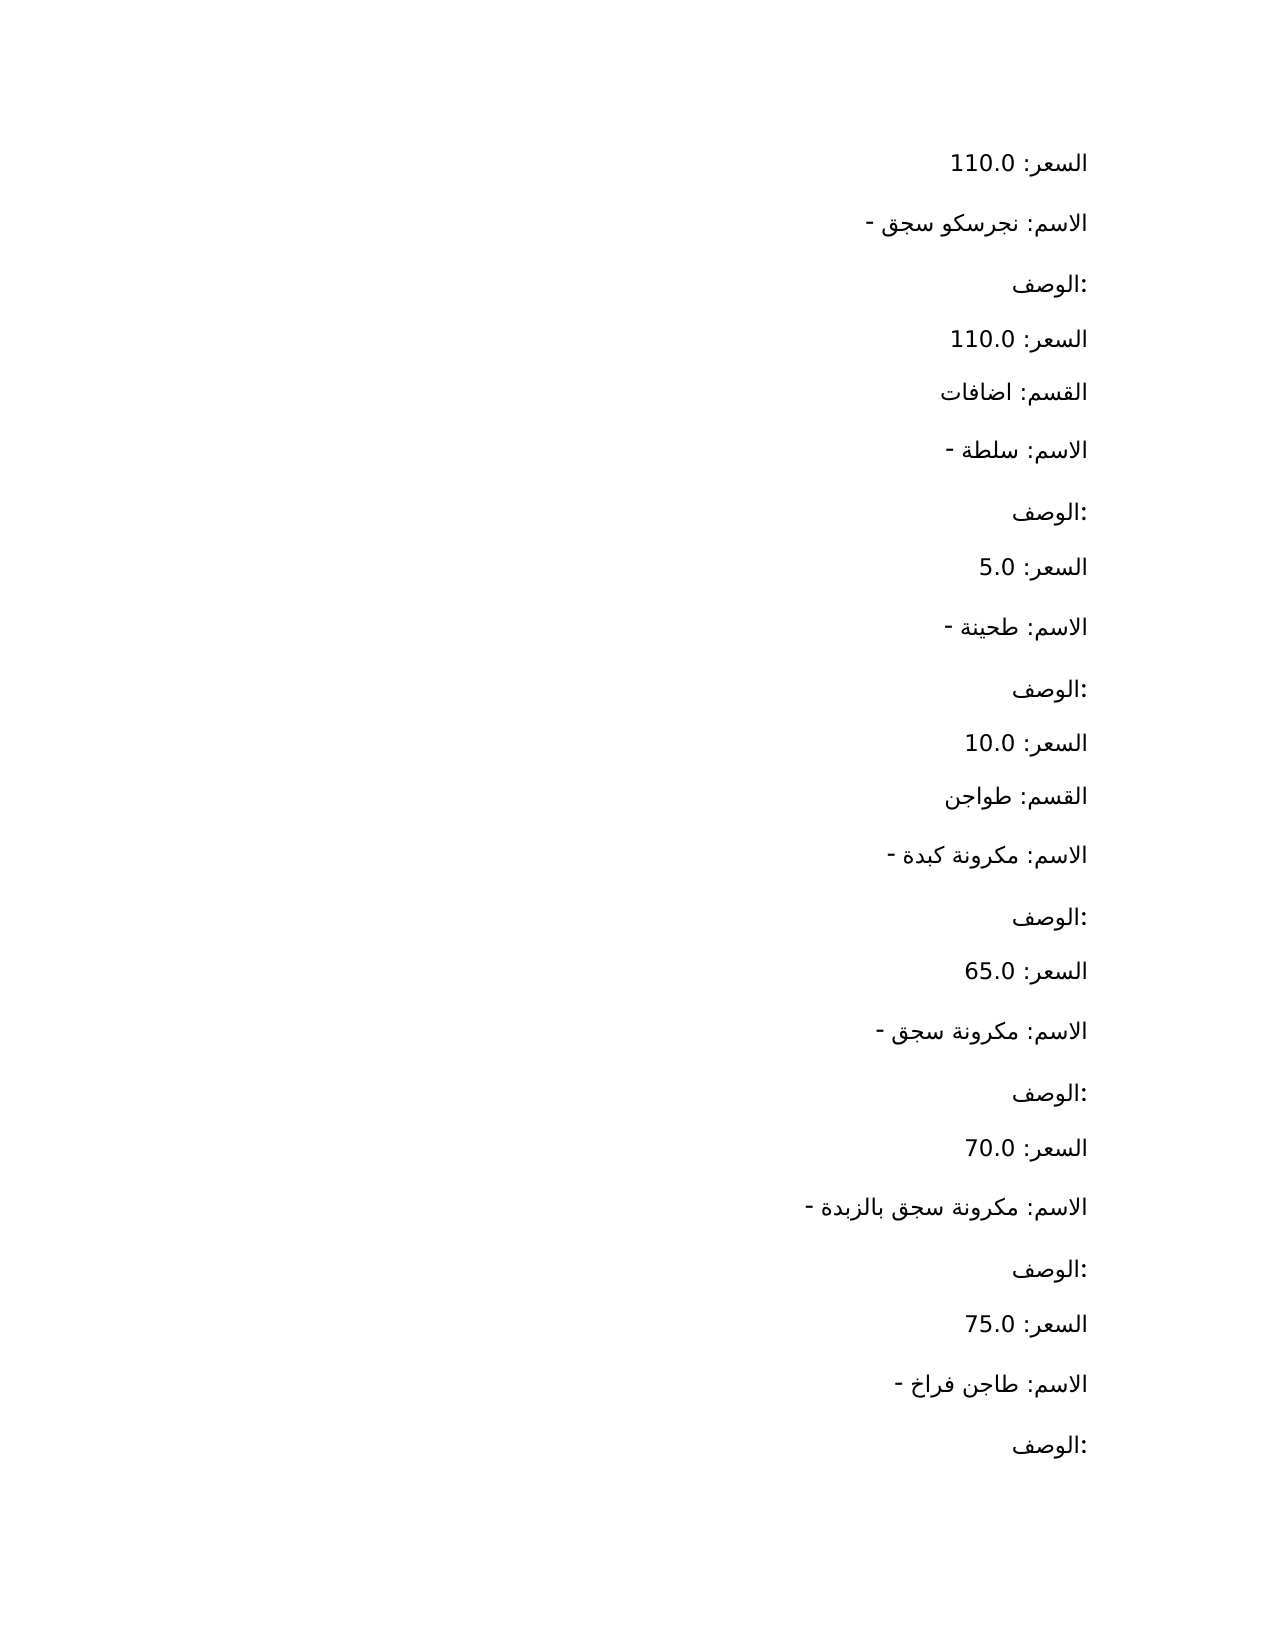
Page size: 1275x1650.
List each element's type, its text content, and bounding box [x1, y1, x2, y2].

text - الاسم: مكرونة سجق بالزبدة [187, 1187, 1087, 1223]
text الوصف: [187, 1073, 1087, 1108]
text السعر: 65.0 [187, 958, 1087, 985]
text القسم: طواجن [187, 783, 1087, 810]
text - الاسم: نجرسكو سجق [187, 203, 1087, 238]
text - الاسم: مكرونة كبدة [187, 835, 1087, 870]
text السعر: 75.0 [187, 1311, 1087, 1338]
text السعر: 110.0 [187, 150, 1087, 177]
text السعر: 110.0 [187, 326, 1087, 353]
text الوصف: [187, 492, 1087, 528]
text الوصف: [187, 1249, 1087, 1285]
text السعر: 10.0 [187, 731, 1087, 757]
text - الاسم: طاجن فراخ [187, 1364, 1087, 1399]
text الوصف: [187, 669, 1087, 704]
text الوصف: [187, 264, 1087, 300]
text السعر: 70.0 [187, 1135, 1087, 1161]
text - الاسم: سلطة [187, 431, 1087, 466]
text الوصف: [187, 1426, 1087, 1461]
text القسم: اضافات [187, 379, 1087, 406]
text الوصف: [187, 897, 1087, 932]
text السعر: 5.0 [187, 554, 1087, 581]
text - الاسم: مكرونة سجق [187, 1011, 1087, 1047]
text - الاسم: طحينة [187, 607, 1087, 643]
